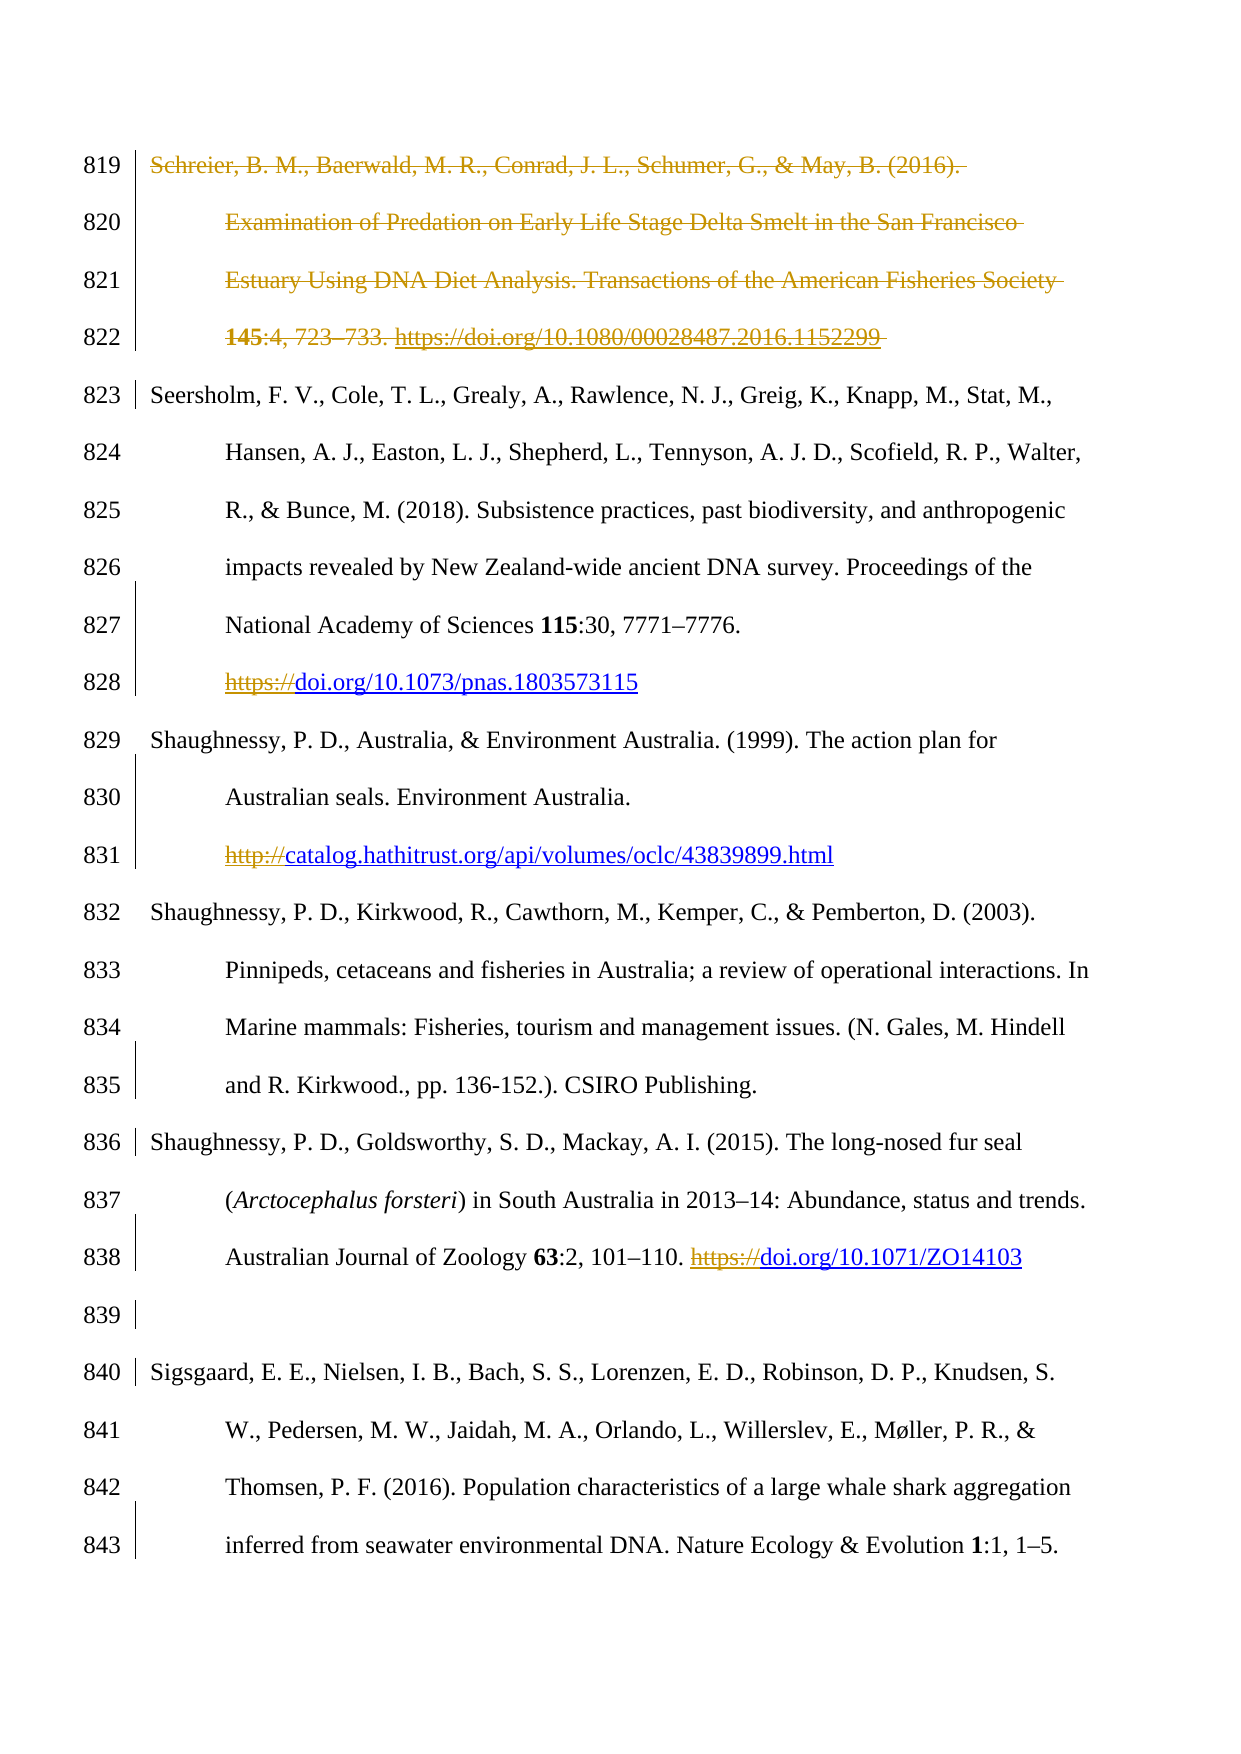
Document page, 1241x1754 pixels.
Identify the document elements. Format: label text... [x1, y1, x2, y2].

text Shaughnessy, P. D., Kirkwood, R., Cawthorn, M., Kemper, C., & Pemberton, D. (2003). Pinnipeds, cetaceans and fisheries in Australia; a review of operational interactions. In Marine mammals: Fisheries, tourism and management issues. (N. Gales, M. Hindell and R. Kirkwood., pp. 136-152.). CSIRO Publishing. [150, 897, 1090, 1099]
text Shaughnessy, P. D., Goldsworthy, S. D., Mackay, A. I. (2015). The long-nosed fur seal (Arctocephalus forsteri) in South Australia in 2013–14: Abundance, status and trends. Australian Journal of Zoology 63:2, 101–110. doi.org/10.1071/ZO14103 [150, 1127, 1090, 1271]
text Seersholm, F. V., Cole, T. L., Grealy, A., Rawlence, N. J., Greig, K., Knapp, M., Stat, M., Hansen, A. J., Easton, L. J., Shepherd, L., Tennyson, A. J. D., Scofield, R. P., Walter, R., & Bunce, M. (2018). Subsistence practices, past biodiversity, and anthropogenic impacts revealed by New Zealand-wide ancient DNA survey. Proceedings of the National Academy of Sciences 115:30, 7771–7776. doi.org/10.1073/pnas.1803573115 [150, 380, 1090, 696]
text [150, 1357, 1090, 1559]
text Shaughnessy, P. D., Australia, & Environment Australia. (1999). The action plan for Australian seals. Environment Australia. catalog.hathitrust.org/api/volumes/oclc/43839899.html [150, 725, 1090, 869]
